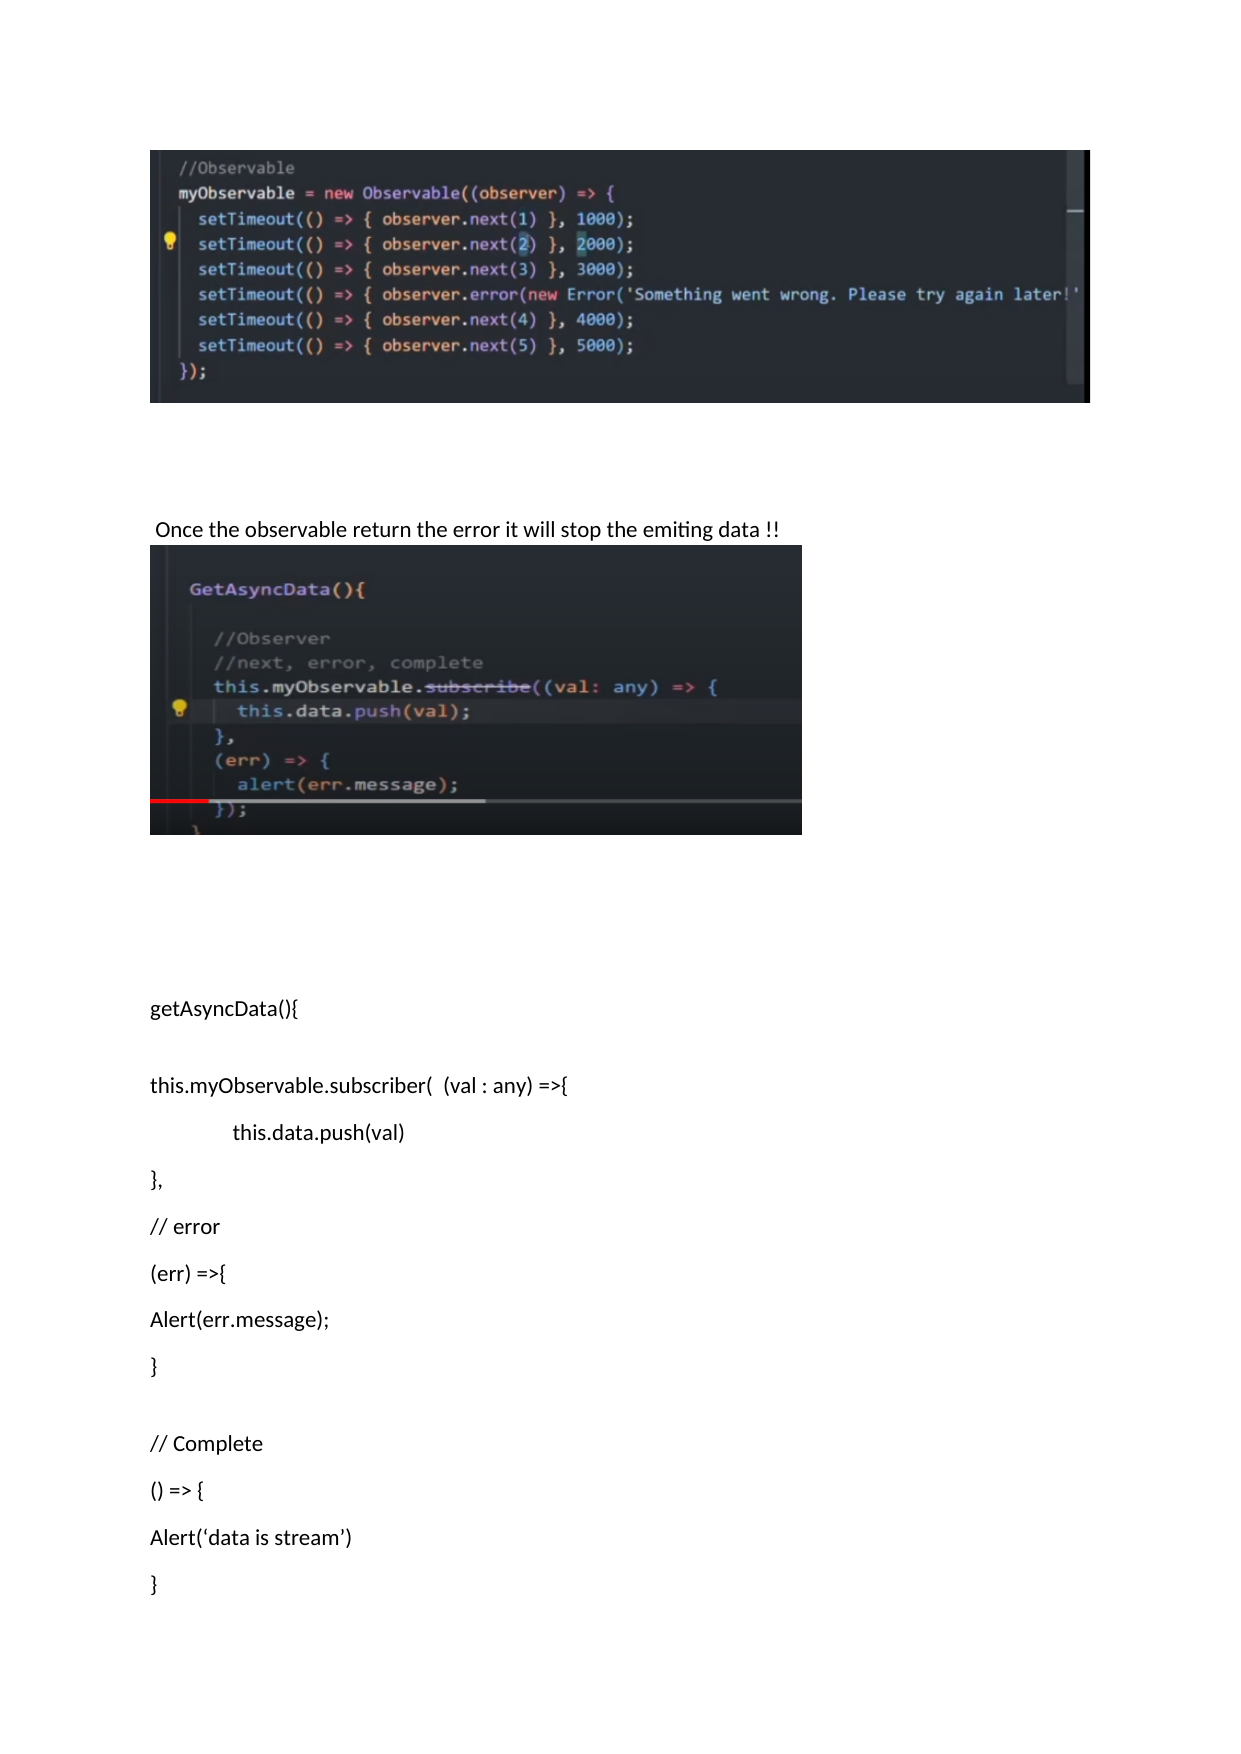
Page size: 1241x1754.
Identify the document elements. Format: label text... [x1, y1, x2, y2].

text // Complete [150, 1429, 1090, 1458]
text getAsyncData(){ [150, 994, 1090, 1052]
text } [150, 1570, 1090, 1598]
text this.data.push(val) [150, 1118, 1090, 1146]
text Alert(err.message); [150, 1306, 1090, 1334]
text // error [150, 1212, 1090, 1240]
text } [150, 1352, 1090, 1411]
picture [150, 545, 802, 835]
text Alert(‘data is stream’) [150, 1523, 1090, 1551]
text () => { [150, 1476, 1090, 1504]
picture [150, 150, 1091, 403]
text this.myObservable.subscriber( (val : any) =>{ [150, 1071, 1090, 1099]
text (err) =>{ [150, 1259, 1090, 1287]
text }, [150, 1165, 1090, 1193]
